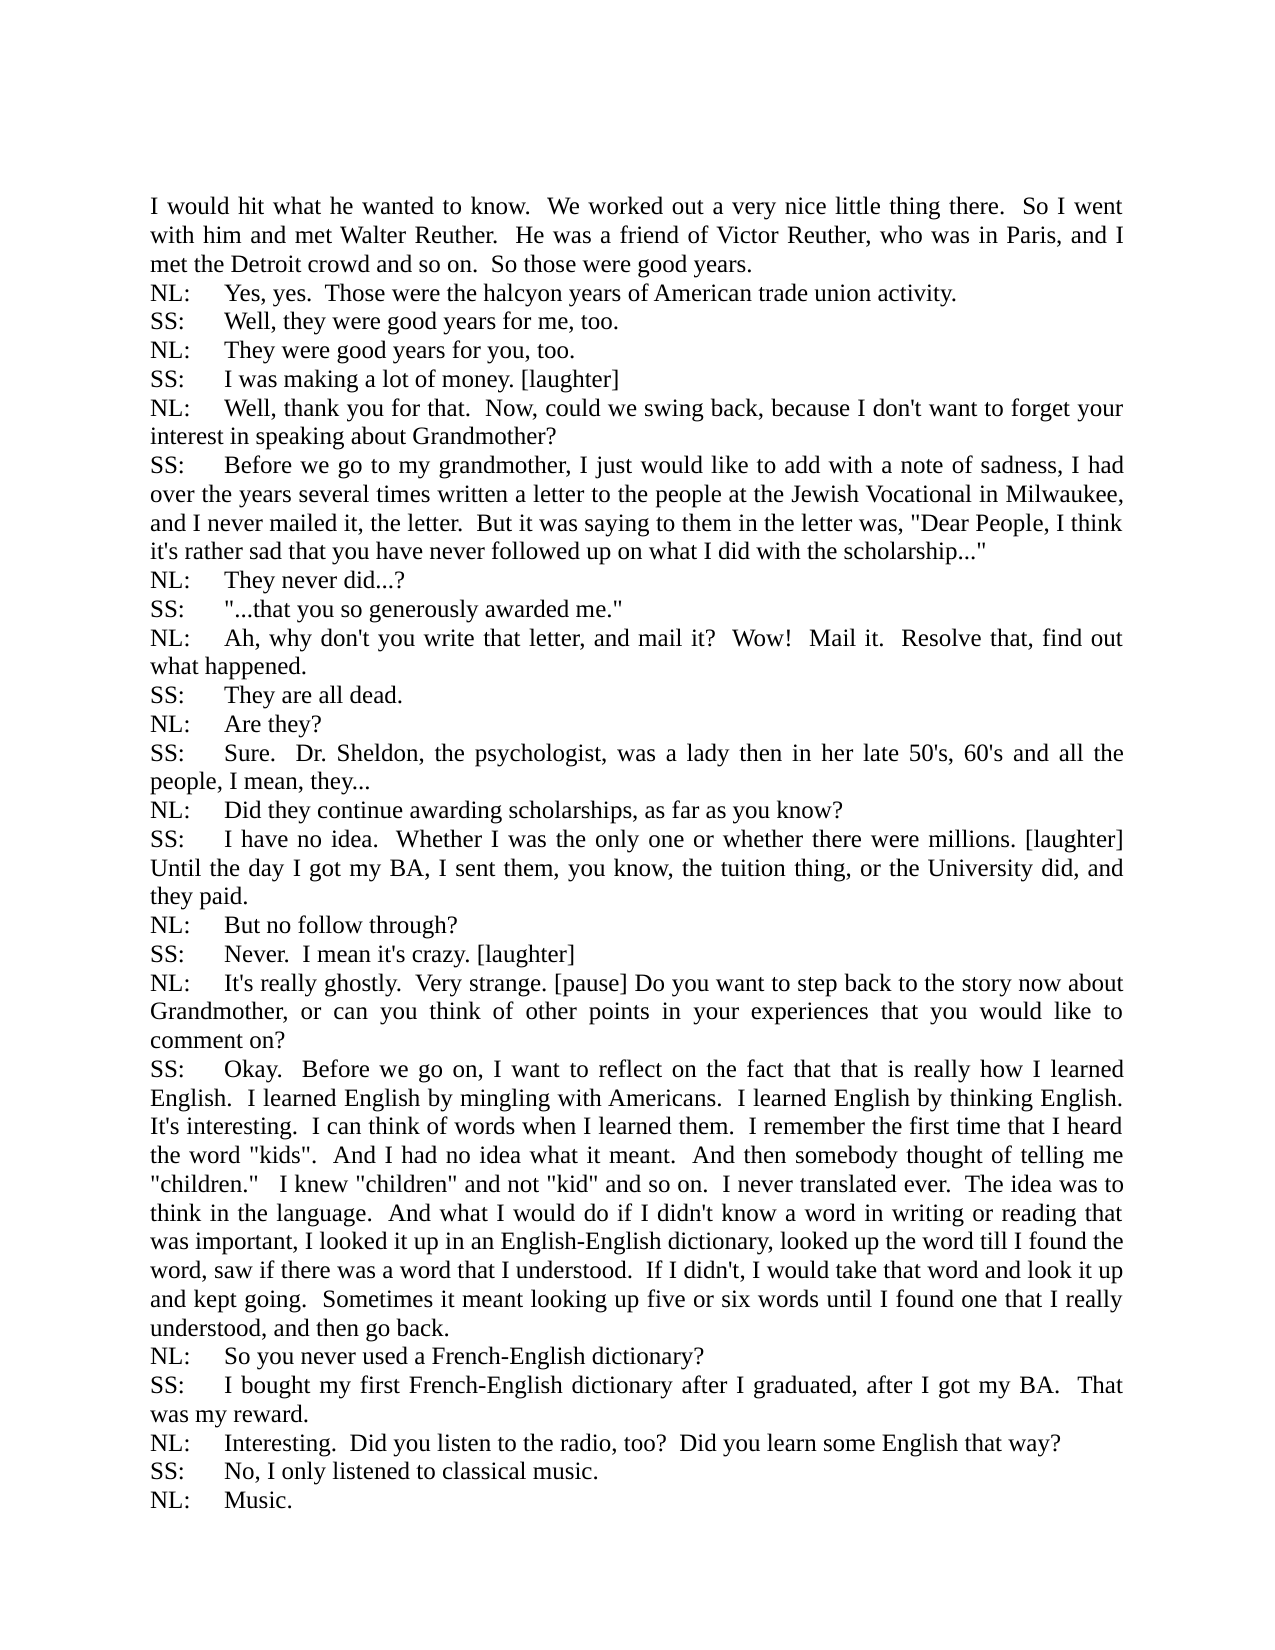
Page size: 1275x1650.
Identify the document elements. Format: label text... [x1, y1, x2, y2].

text SS: He hired me as an interpreter. Now I was making beaucoup money. Wow, you know, and I got to travel around the country and it got to be a joke between us, because he would call me and say, "Well, there's a group of three or four, you know, and it's going to be on these dates. Can you make it or not?" He knew not to ask me. Of course, I would go any time. And I'd study around it and so on. Through that I met some rather marvelous people. I met one man, Beaubien [she pronounces it "Beaubain."], who had a position in France comparable to the one that occupied by Walter Reuther, who at the time was the head of the automobile workers, and so Beaubien and I became very good friends because most of the idiots in interpretation and translation would always say, "Qu'est-ce qu'il dit, Madame, qu'est-ce qu'il dit, Madame?" "What's he saying? What's he saying?" always afraid of missing a word. [150, 364, 1125, 651]
text SS: "...that you so generously awarded me." [150, 1111, 1125, 1140]
text SS: Sure. Dr. Sheldon, the psychologist, was a lady then in her late 50's, 60's and all the people, I mean, they... [150, 1255, 1125, 1313]
text SS: They are all dead. [150, 1198, 1125, 1226]
text SS: I have no idea. Whether I was the only one or whether there were millions. [laughter] Until the day I got my BA, I sent them, you know, the tuition thing, or the University did, and they paid. [150, 1341, 1125, 1428]
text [150, 191, 1125, 335]
text NL: So you had to interpret for them? [150, 335, 1125, 364]
text NL: Are they? [150, 1226, 1125, 1255]
text NL: Yes, yes. Those were the halcyon years of American trade union activity. [150, 795, 1125, 824]
text SS: Whereas with Beaubien, you know, he would let me ask the questions for him. He knew I would hit what he wanted to know. We worked out a very nice little thing there. So I went with him and met Walter Reuther. He was a friend of Victor Reuther, who was in Paris, and I met the Detroit crowd and so on. So those were good years. [150, 680, 1125, 795]
text NL: You let the conversation flow? [150, 651, 1125, 680]
text SS: Never. I mean it's crazy. [laughter] [150, 1456, 1125, 1485]
text NL: They never did...? [150, 1083, 1125, 1111]
text SS: I was making a lot of money. [laughter] [150, 881, 1125, 910]
text NL: But no follow through? [150, 1428, 1125, 1456]
text NL: Well, thank you for that. Now, could we swing back, because I don't want to forget your interest in speaking about Grandmother? [150, 910, 1125, 968]
text SS: Before we go to my grandmother, I just would like to add with a note of sadness, I had over the years several times written a letter to the people at the Jewish Vocational in Milwaukee, and I never mailed it, the letter. But it was saying to them in the letter was, "Dear People, I think it's rather sad that you have never followed up on what I did with the scholarship..." [150, 968, 1125, 1083]
text NL: Did they continue awarding scholarships, as far as you know? [150, 1313, 1125, 1341]
text NL: Ah, why don't you write that letter, and mail it? Wow! Mail it. Resolve that, find out what happened. [150, 1140, 1125, 1198]
text NL: They were good years for you, too. [150, 853, 1125, 881]
text SS: Well, they were good years for me, too. [150, 824, 1125, 853]
